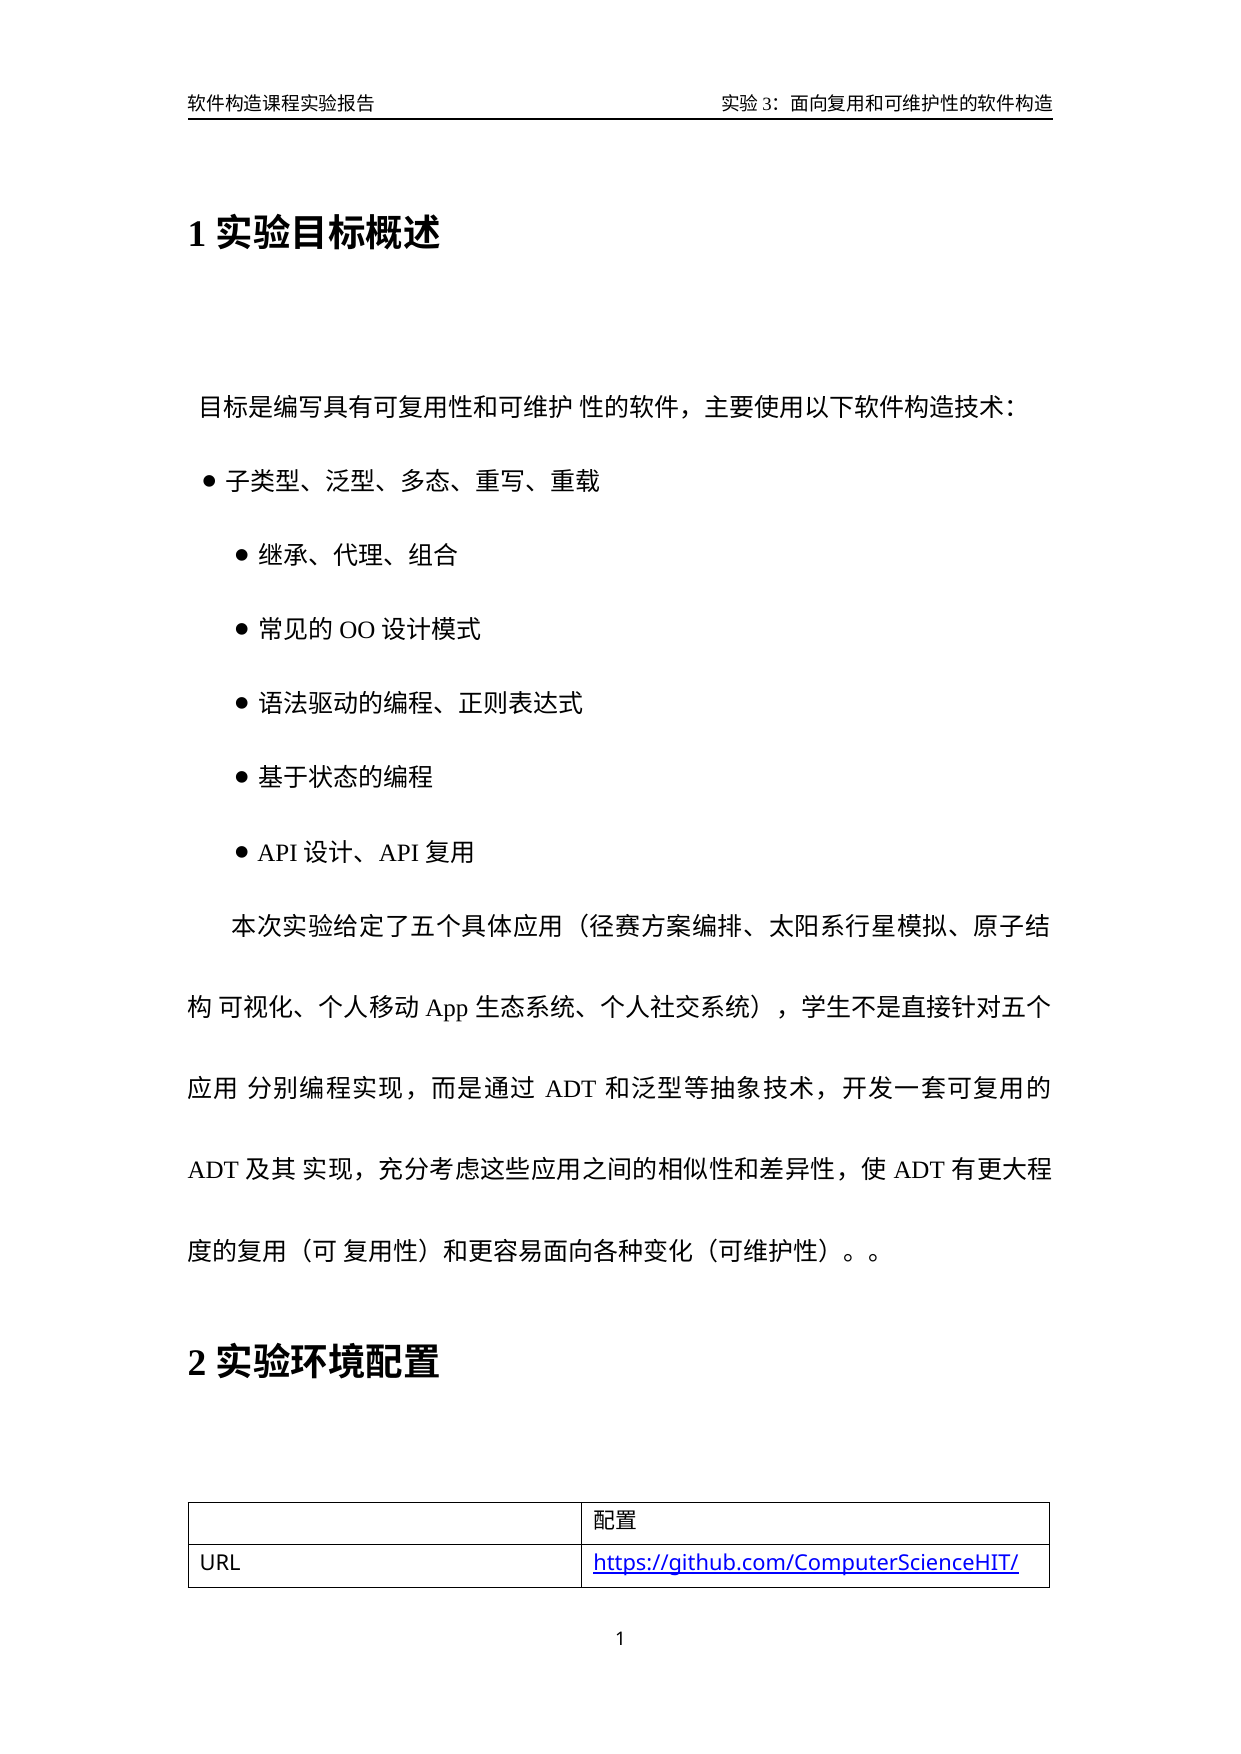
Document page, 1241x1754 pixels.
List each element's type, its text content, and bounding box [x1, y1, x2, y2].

subtitle 实验目标概述 [187, 197, 1053, 262]
text 本次实验给定了五个具体应用（径赛方案编排、太阳系行星模拟、原子结构 可视化、个人移动 App 生态系统、个人社交系统），学生不是直接针对五个应用 分别编程实现，而是通过 ADT 和泛型等抽象技术，开发一套可复用的 ADT 及其 实现，充分考虑这些应用之间的相似性和差异性，使 ADT 有更大程度的复用（可 复用性）和更容易面向各种变化（可维护性）。。 [187, 892, 1053, 1282]
text ⚫ 常见的 OO 设计模式 [187, 595, 1053, 660]
text 目标是编写具有可复用性和可维护 性的软件，主要使用以下软件构造技术： [198, 373, 1053, 438]
text ⚫ 语法驱动的编程、正则表达式 [187, 669, 1053, 734]
subtitle 实验环境配置 [187, 1326, 1053, 1391]
table_header [189, 1503, 581, 1544]
text ⚫ 继承、代理、组合 [187, 521, 1053, 586]
table_cell URL [189, 1545, 581, 1587]
table_header 配置 [582, 1503, 1049, 1544]
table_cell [582, 1545, 1049, 1587]
text ⚫ 子类型、泛型、多态、重写、重载 [198, 447, 1053, 512]
text ⚫ 基于状态的编程 [187, 743, 1053, 808]
text ⚫ API 设计、API 复用 [187, 818, 1053, 883]
